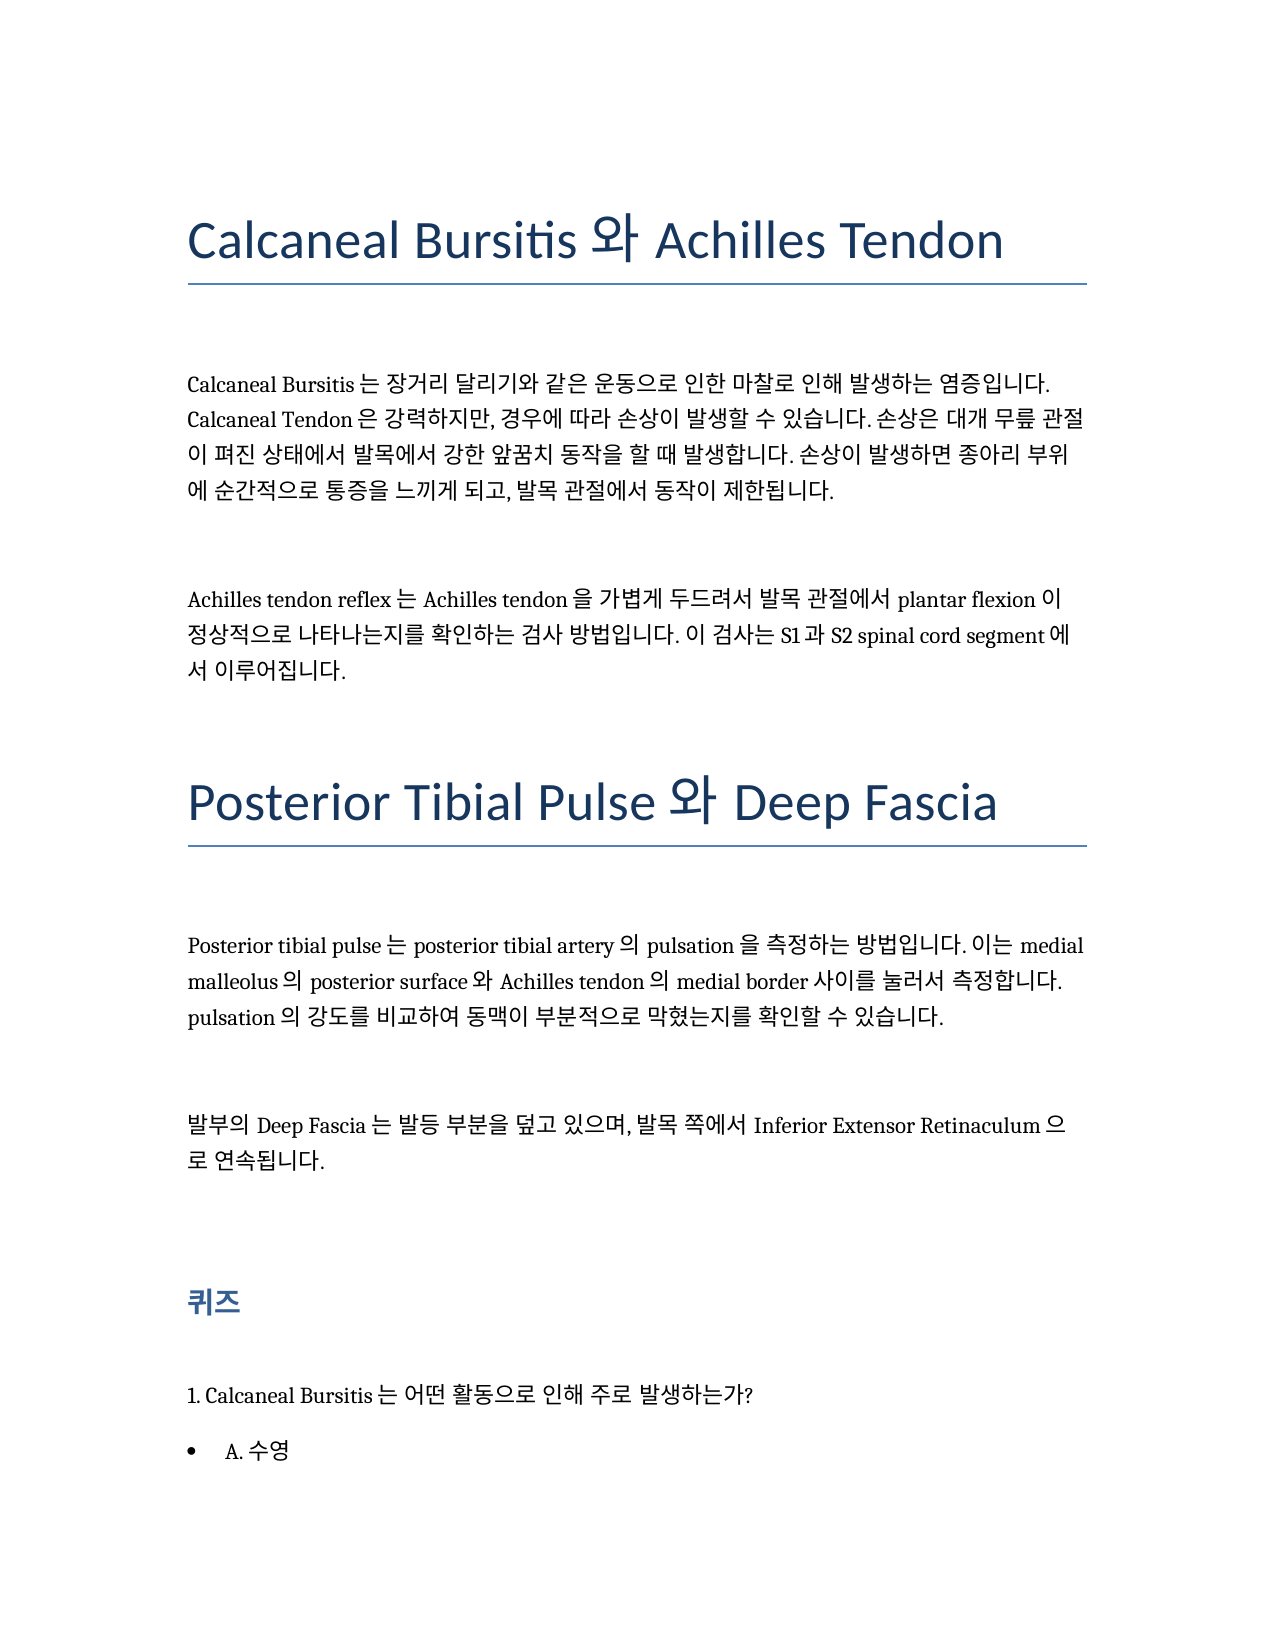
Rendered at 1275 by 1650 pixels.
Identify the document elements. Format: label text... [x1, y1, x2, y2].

subtitle 퀴즈 [187, 1282, 1087, 1322]
title Calcaneal Bursitis와 Achilles Tendon [187, 201, 1087, 285]
text 발부의 Deep Fascia는 발등 부분을 덮고 있으며, 발목 쪽에서 Inferior Extensor Retinaculum으로 연속됩니다. [187, 1109, 1087, 1176]
text 1. Calcaneal Bursitis는 어떤 활동으로 인해 주로 발생하는가? [187, 1378, 1087, 1410]
text Achilles tendon reflex는 Achilles tendon을 가볍게 두드려서 발목 관절에서 plantar flexion이 정상적으로 나타나는지를 확인하는 검사 방법입니다. 이 검사는 S1과 S2 spinal cord segment에서 이루어집니다. [187, 583, 1087, 686]
list A. 수영 [187, 1435, 1087, 1467]
text Calcaneal Bursitis는 장거리 달리기와 같은 운동으로 인한 마찰로 인해 발생하는 염증입니다. Calcaneal Tendon은 강력하지만, 경우에 따라 손상이 발생할 수 있습니다. 손상은 대개 무릎 관절이 펴진 상태에서 발목에서 강한 앞꿈치 동작을 할 때 발생합니다. 손상이 발생하면 종아리 부위에 순간적으로 통증을 느끼게 되고, 발목 관절에서 동작이 제한됩니다. [187, 367, 1087, 507]
text Posterior tibial pulse는 posterior tibial artery의 pulsation을 측정하는 방법입니다. 이는 medial malleolus의 posterior surface와 Achilles tendon의 medial border 사이를 눌러서 측정합니다. pulsation의 강도를 비교하여 동맥이 부분적으로 막혔는지를 확인할 수 있습니다. [187, 929, 1087, 1032]
title Posterior Tibial Pulse와 Deep Fascia [187, 763, 1087, 847]
